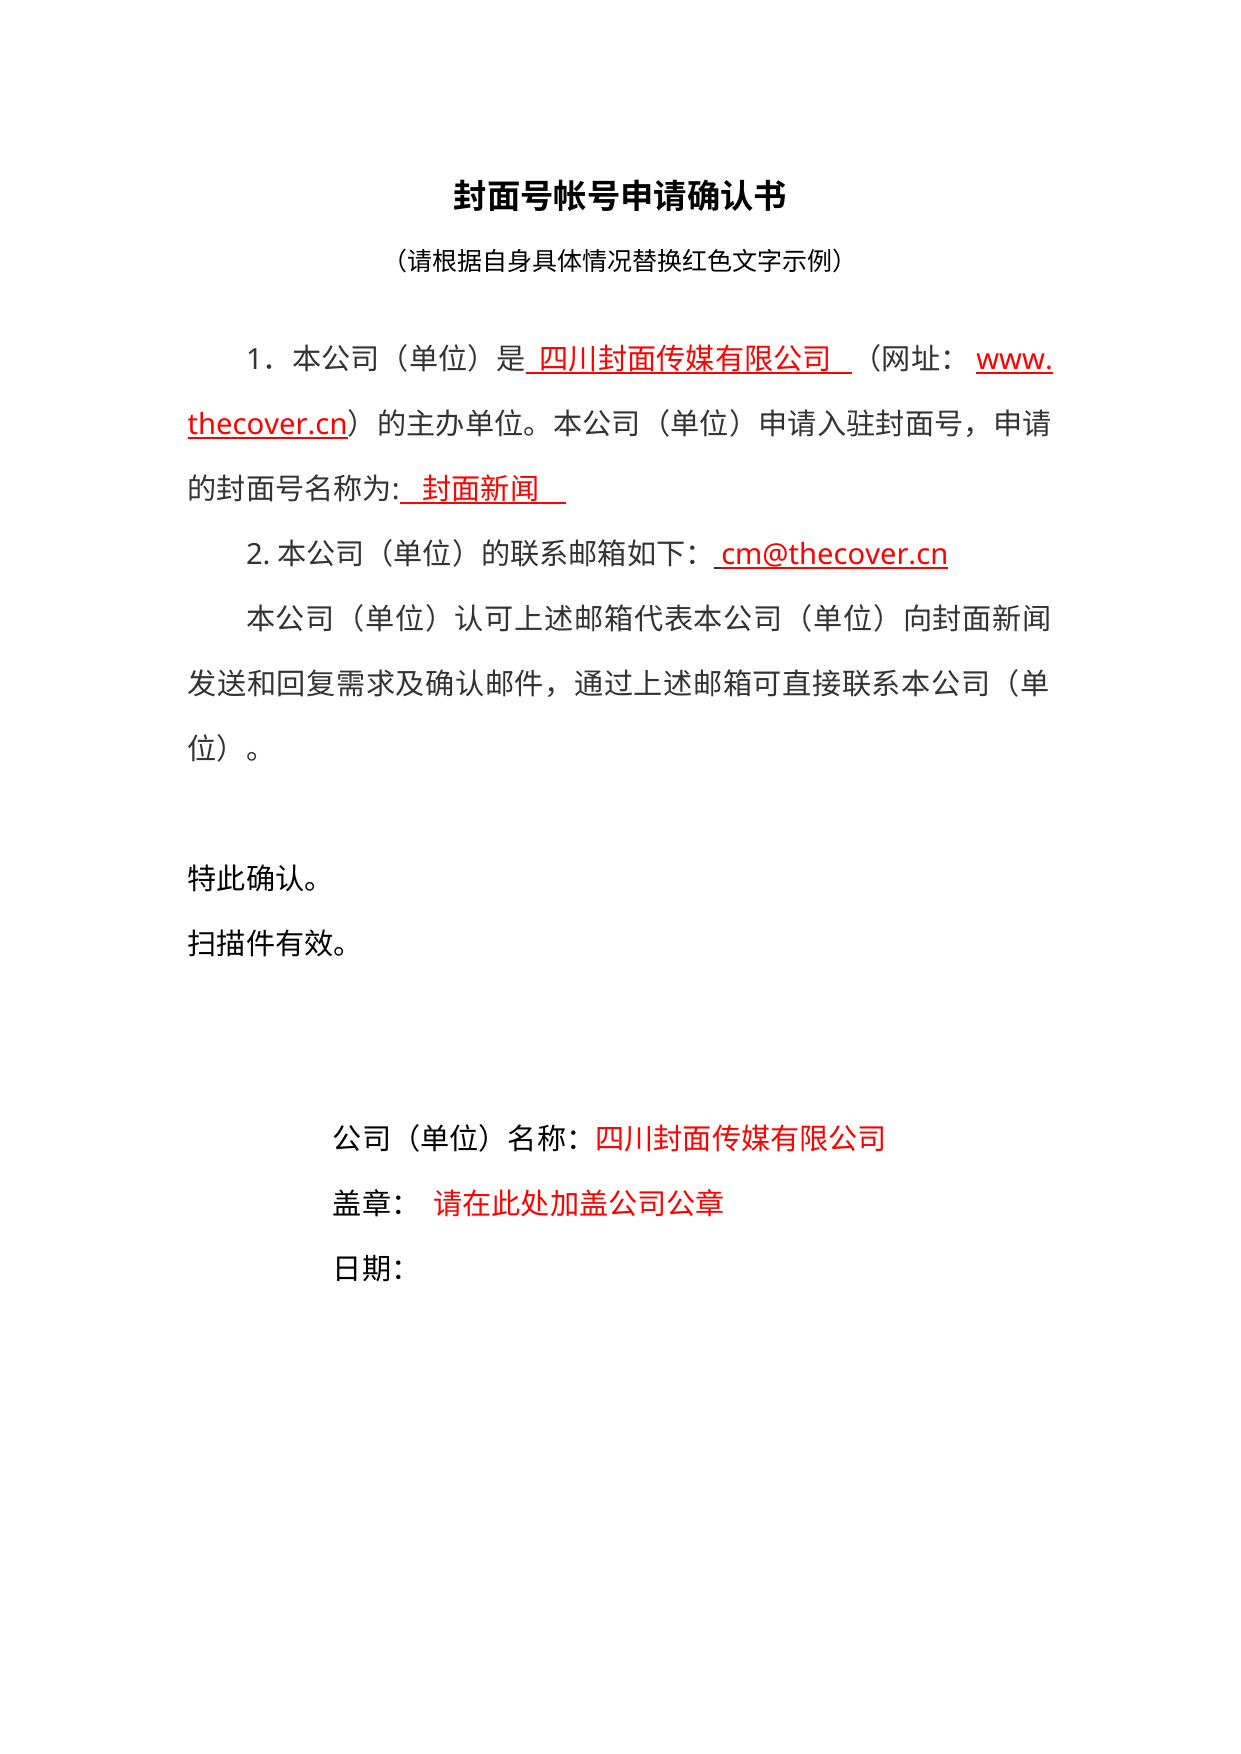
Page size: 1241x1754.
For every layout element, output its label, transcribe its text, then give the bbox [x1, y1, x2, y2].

text 封面号帐号申请确认书 [187, 162, 1053, 227]
text 扫描件有效。 [187, 909, 1053, 974]
text 盖章： 请在此处加盖公司公章 [187, 1169, 1053, 1234]
text 日期： [187, 1234, 1053, 1299]
text 特此确认。 [187, 844, 1053, 909]
text 2. 本公司（单位）的联系邮箱如下： cm@thecover.cn [187, 519, 1053, 584]
text 本公司（单位）认可上述邮箱代表本公司（单位）向封面新闻发送和回复需求及确认邮件，通过上述邮箱可直接联系本公司（单位）。 [187, 584, 1053, 779]
text 公司（单位）名称：四川封面传媒有限公司 [187, 1104, 1053, 1169]
text 1．本公司（单位）是 四川封面传媒有限公司 （网址： www. thecover.cn）的主办单位。本公司（单位）申请入驻封面号，申请的封面号名称为: 封面新闻 [187, 324, 1053, 519]
text （请根据自身具体情况替换红色文字示例） [187, 227, 1053, 292]
